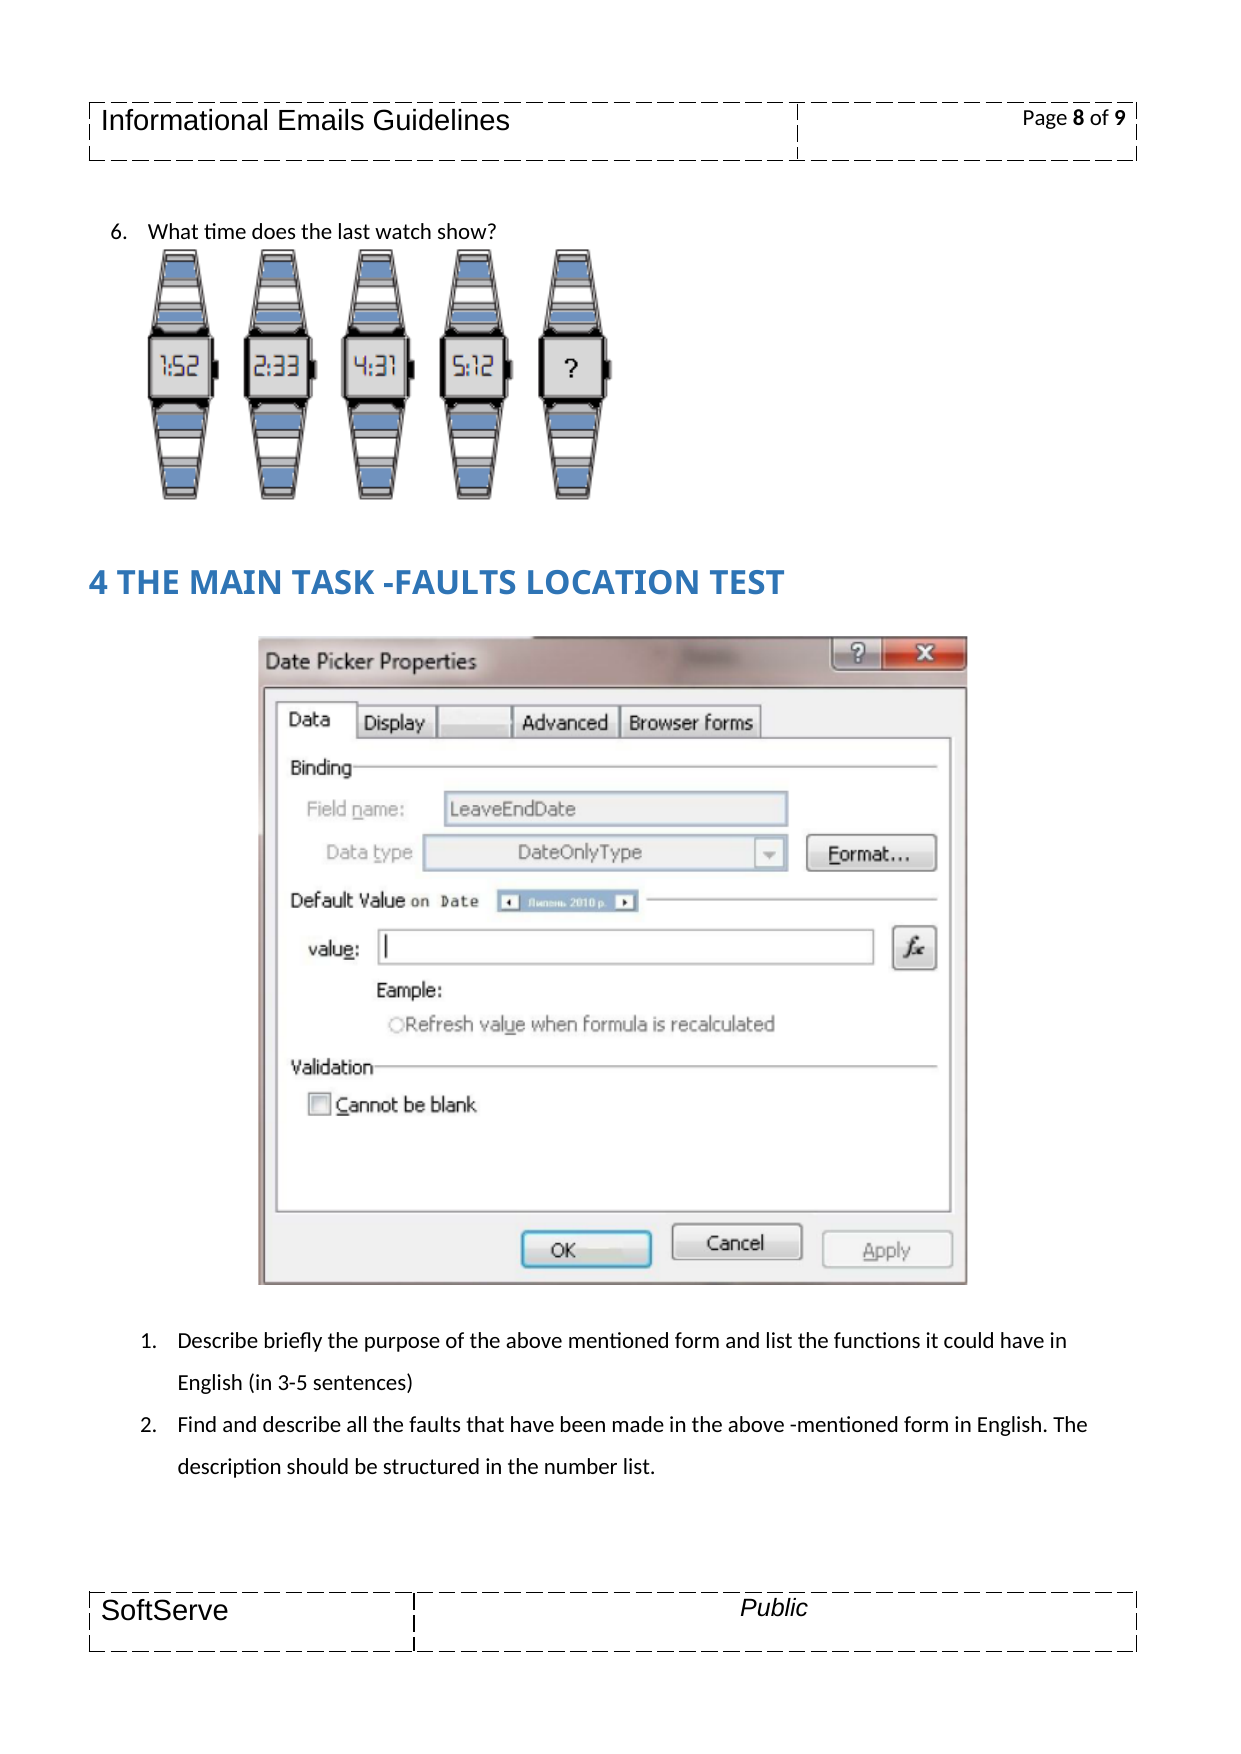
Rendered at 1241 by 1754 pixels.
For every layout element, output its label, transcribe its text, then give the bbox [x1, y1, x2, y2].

list What time does the last watch show? [110, 217, 1137, 245]
list Describe briefly the purpose of the above mentioned form and list the functions it could have in English (in 3-5 sentences) [140, 1326, 1137, 1396]
subtitle 4 THE MAIN TASK -FAULTS LOCATION TEST [89, 559, 1137, 604]
list Find and describe all the faults that have been made in the above -mentioned form in English. The description should be structured in the number list. [140, 1410, 1137, 1480]
picture [258, 636, 968, 1285]
picture [147, 245, 617, 506]
